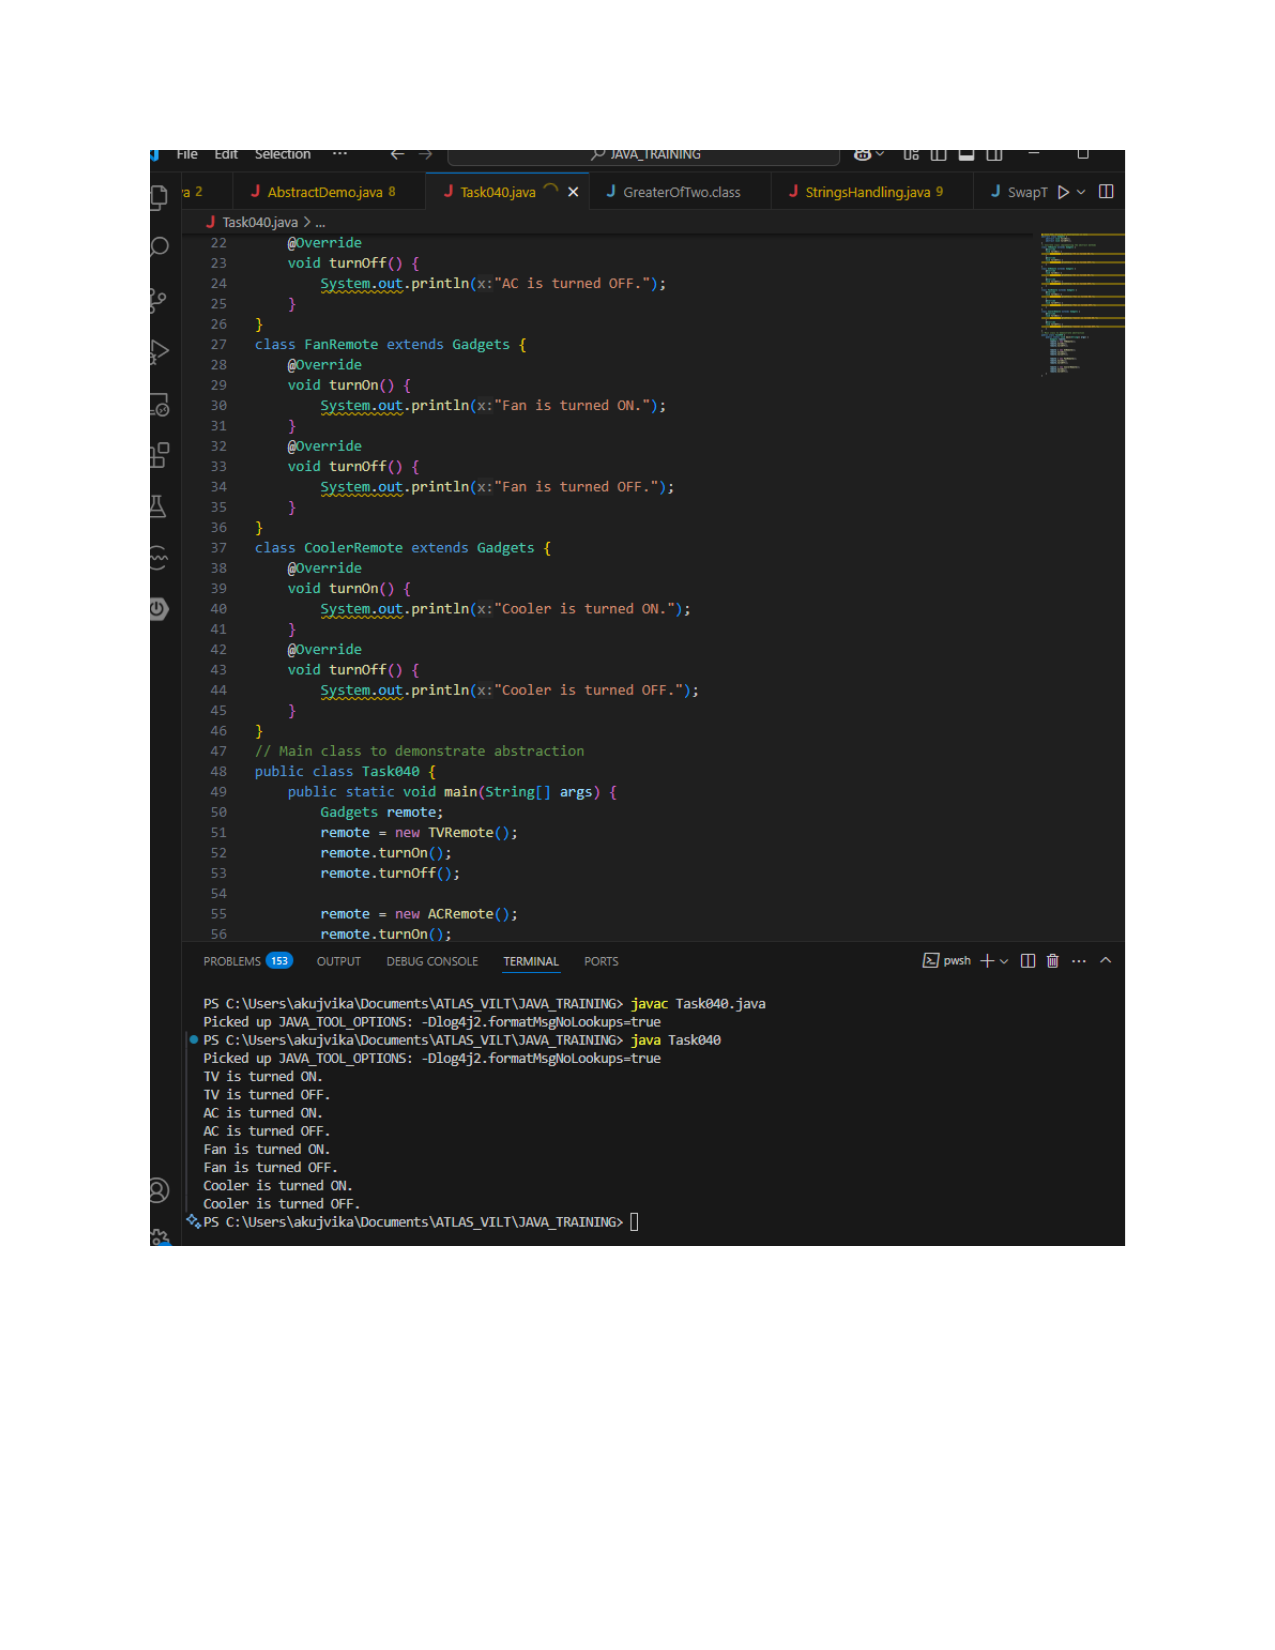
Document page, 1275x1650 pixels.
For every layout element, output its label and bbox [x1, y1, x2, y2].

picture [150, 150, 1125, 1246]
